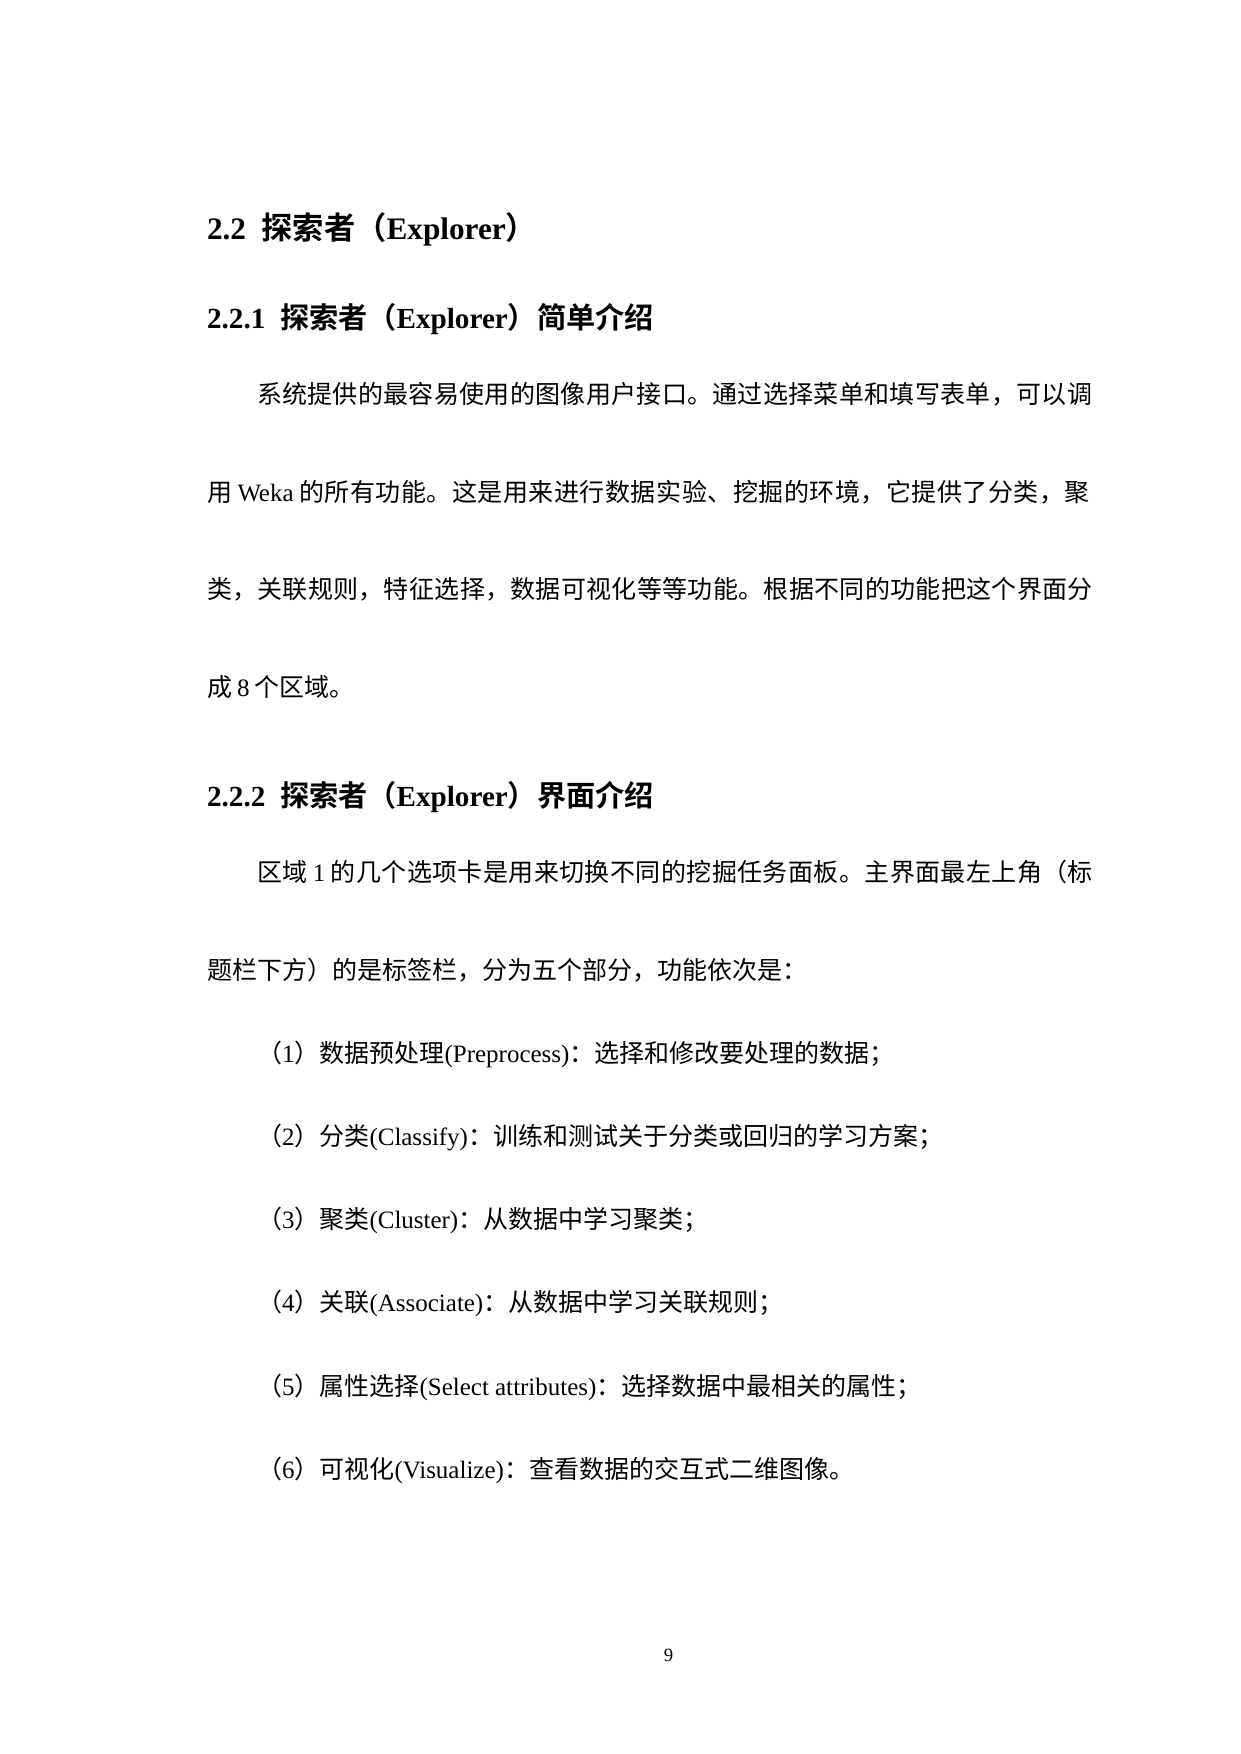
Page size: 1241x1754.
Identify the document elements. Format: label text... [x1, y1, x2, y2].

text 系统提供的最容易使用的图像用户接口。通过选择菜单和填写表单，可以调用Weka的所有功能。这是用来进行数据实验、挖掘的环境，它提供了分类，聚类，关联规则，特征选择，数据可视化等等功能。根据不同的功能把这个界面分成8个区域。 [207, 360, 1092, 718]
text （6）可视化(Visualize)：查看数据的交互式二维图像。 [207, 1435, 1092, 1500]
subtitle 2.2.1 探索者（Explorer）简单介绍 [207, 283, 1092, 348]
text （5）属性选择(Select attributes)：选择数据中最相关的属性； [207, 1352, 1092, 1417]
text （3）聚类(Cluster)：从数据中学习聚类； [207, 1185, 1092, 1250]
text （4）关联(Associate)：从数据中学习关联规则； [207, 1268, 1092, 1333]
text （1）数据预处理(Preprocess)：选择和修改要处理的数据； [207, 1019, 1092, 1084]
text 区域1的几个选项卡是用来切换不同的挖掘任务面板。主界面最左上角（标题栏下方）的是标签栏，分为五个部分，功能依次是： [207, 838, 1092, 1001]
subtitle 2.2.2 探索者（Explorer）界面介绍 [207, 761, 1092, 826]
subtitle 2.2 探索者（Explorer） [207, 193, 1092, 258]
text （2）分类(Classify)：训练和测试关于分类或回归的学习方案； [207, 1102, 1092, 1167]
